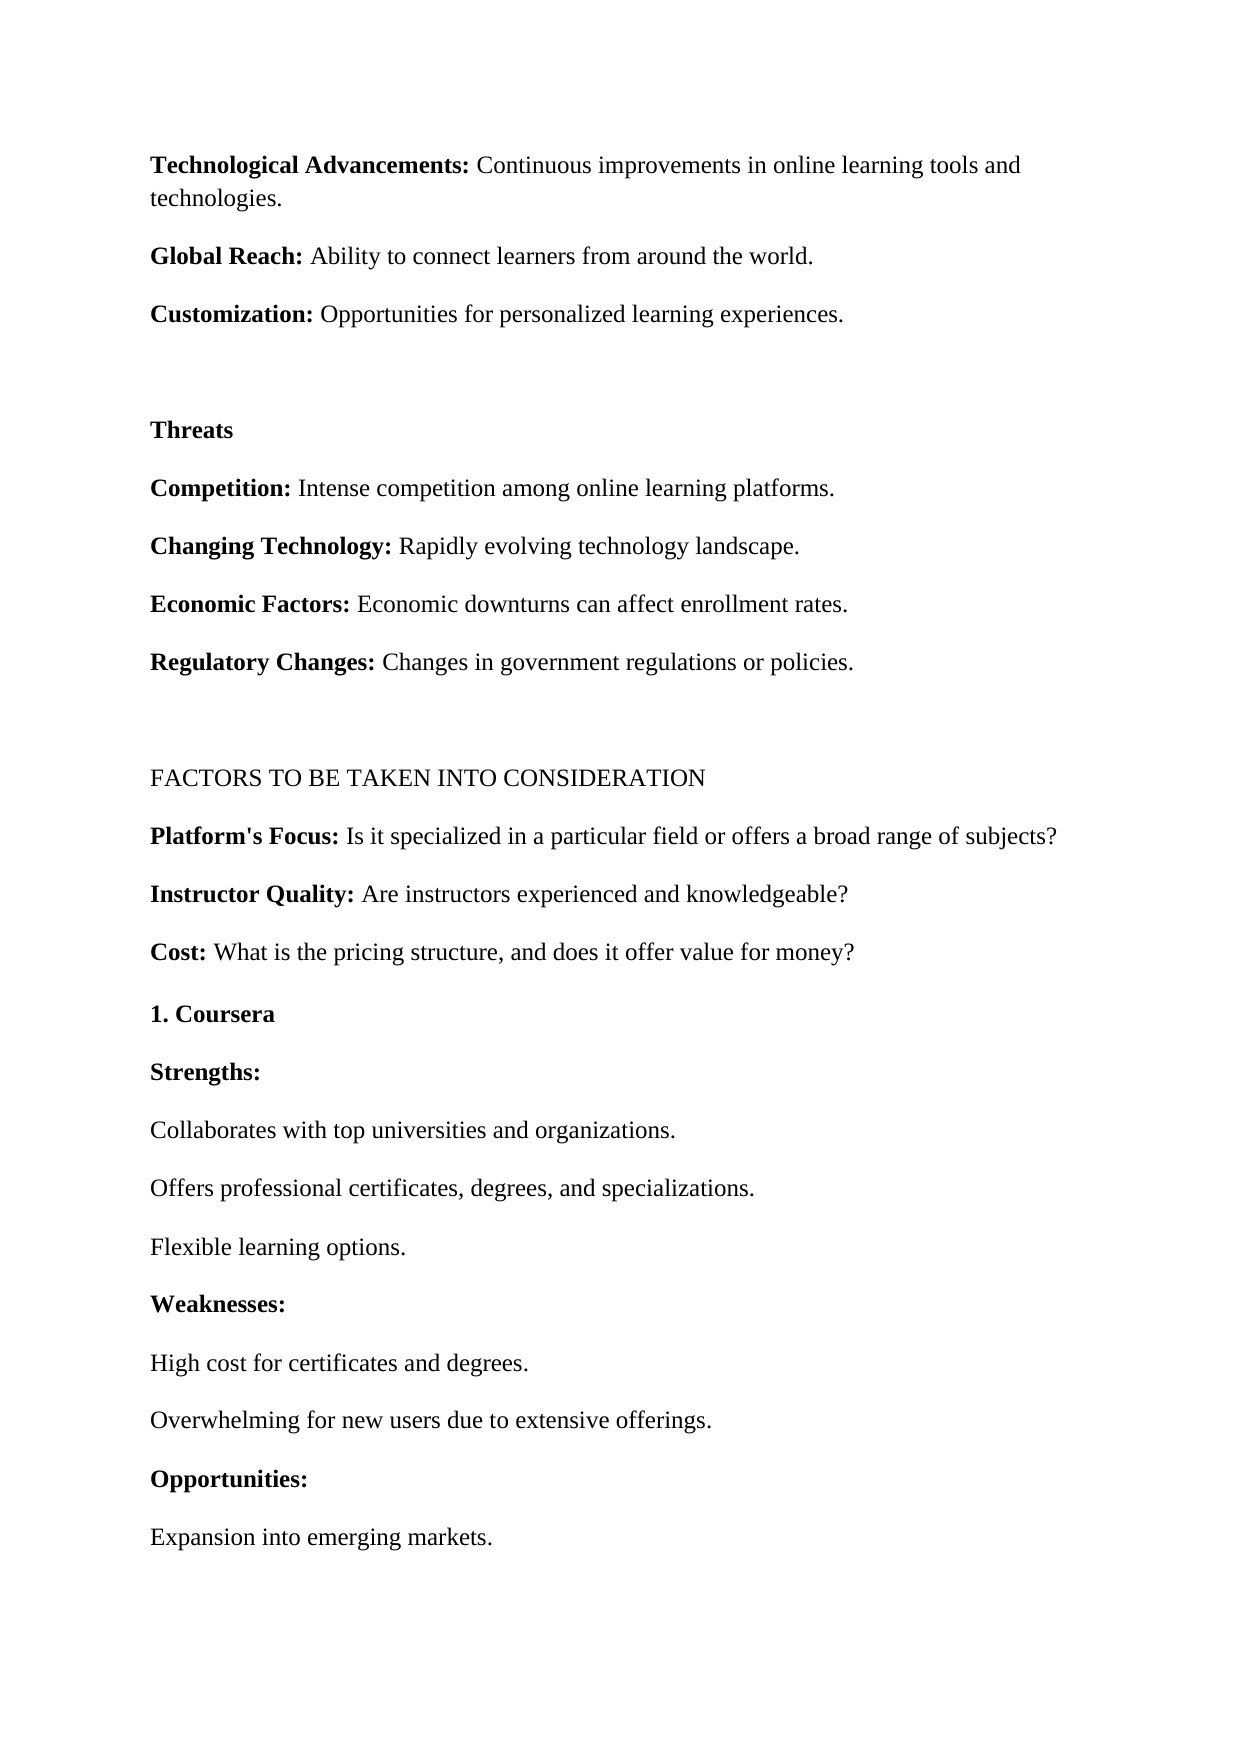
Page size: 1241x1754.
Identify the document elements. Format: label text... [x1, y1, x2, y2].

text Global Reach: Ability to connect learners from around the world. [150, 241, 1090, 270]
text Competition: Intense competition among online learning platforms. [150, 473, 1090, 502]
text Overwhelming for new users due to extensive offerings. [150, 1406, 1090, 1434]
subtitle 1. Coursera [150, 999, 1090, 1028]
text Customization: Opportunities for personalized learning experiences. [150, 299, 1090, 328]
text Collaborates with top universities and organizations. [150, 1116, 1090, 1144]
text Instructor Quality: Are instructors experienced and knowledgeable? [150, 879, 1090, 908]
text Flexible learning options. [150, 1232, 1090, 1260]
subtitle Threats [150, 415, 1090, 444]
text Regulatory Changes: Changes in government regulations or policies. [150, 647, 1090, 676]
text Changing Technology: Rapidly evolving technology landscape. [150, 531, 1090, 560]
text Opportunities: [150, 1464, 1090, 1492]
text High cost for certificates and degrees. [150, 1348, 1090, 1376]
text Offers professional certificates, degrees, and specializations. [150, 1173, 1090, 1202]
text Platform's Focus: Is it specialized in a particular field or offers a broad range of subjects? [150, 821, 1090, 850]
text Expansion into emerging markets. [150, 1522, 1090, 1550]
text Economic Factors: Economic downturns can affect enrollment rates. [150, 589, 1090, 618]
text Strengths: [150, 1057, 1090, 1086]
text FACTORS TO BE TAKEN INTO CONSIDERATION [150, 763, 1090, 792]
text Weaknesses: [150, 1289, 1090, 1318]
text Cost: What is the pricing structure, and does it offer value for money? [150, 937, 1090, 966]
text Technological Advancements: Continuous improvements in online learning tools and technologies. [150, 150, 1090, 212]
